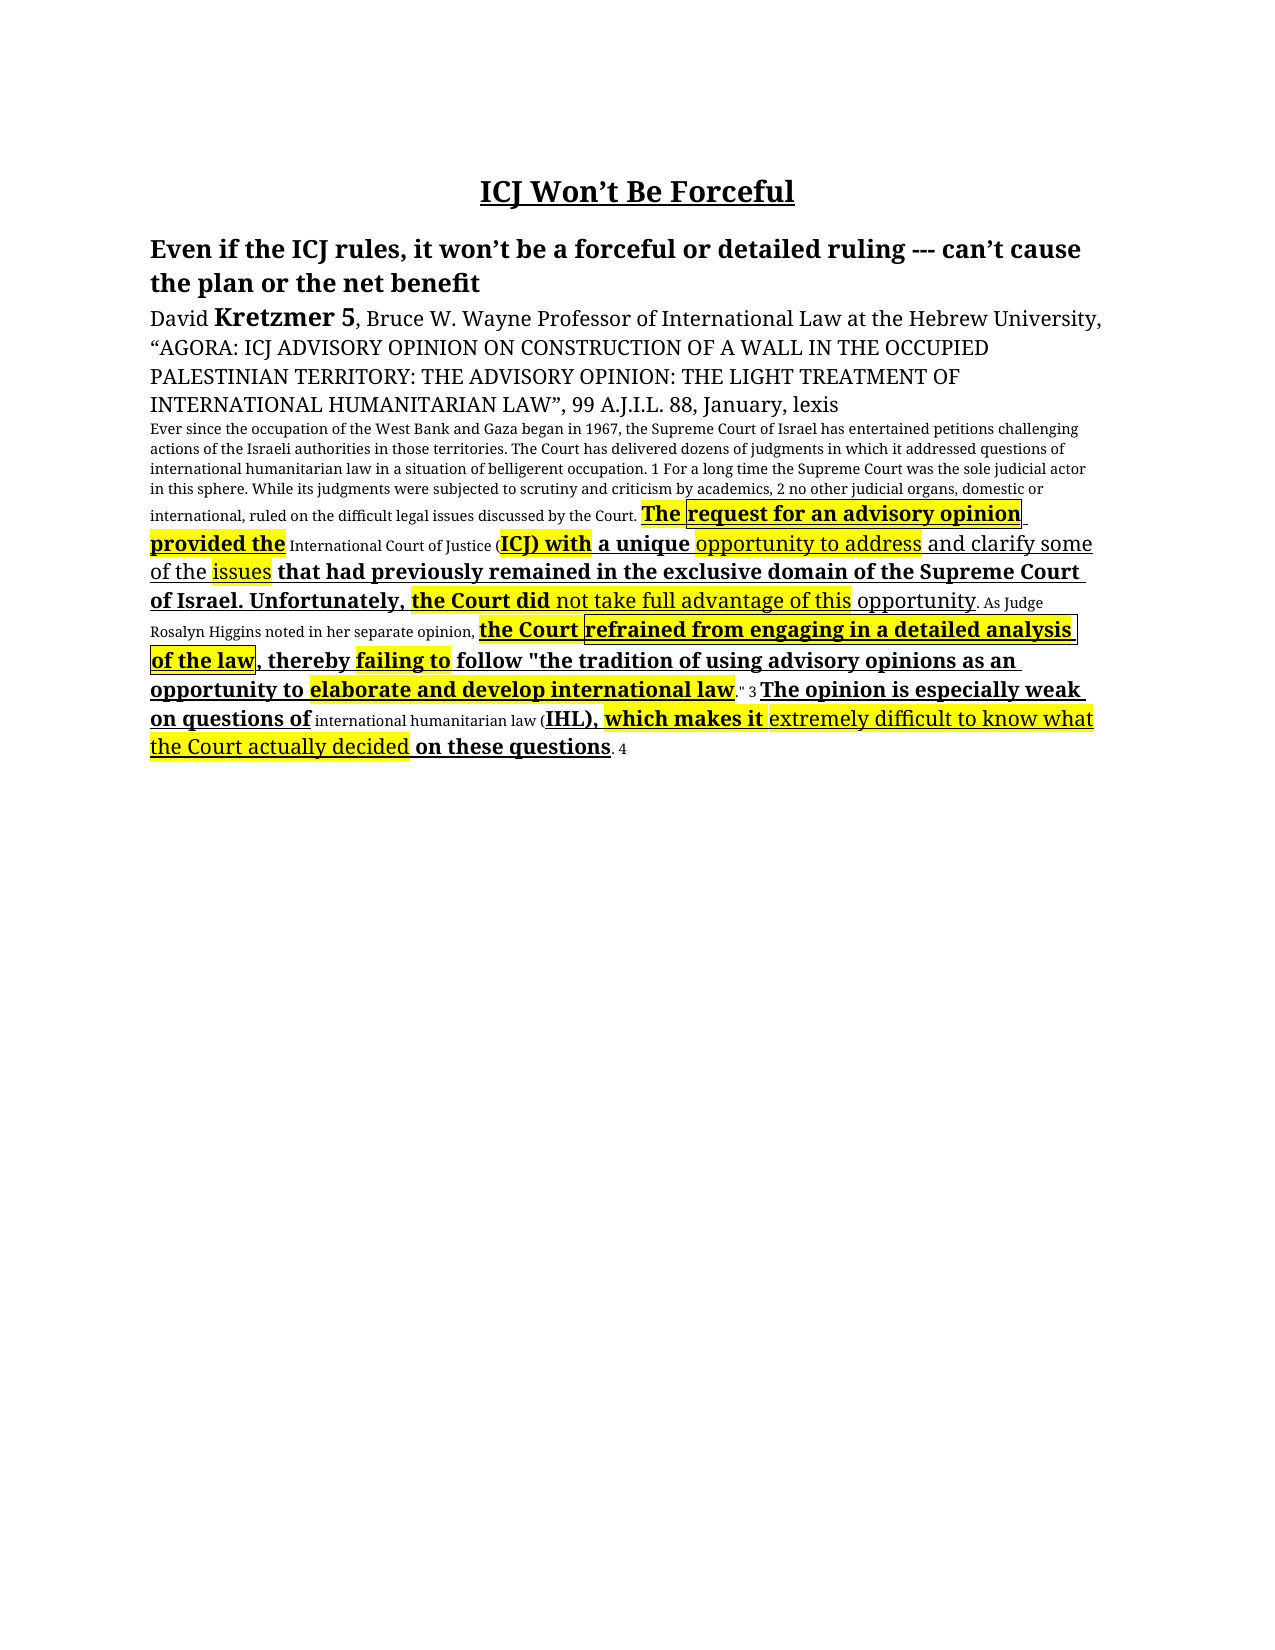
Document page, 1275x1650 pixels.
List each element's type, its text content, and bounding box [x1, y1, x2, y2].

subtitle ICJ Won’t Be Forceful [150, 171, 1125, 211]
text Even if the ICJ rules, it won’t be a forceful or detailed ruling --- can’t cause the plan or the net benefit [150, 231, 1125, 299]
text David Kretzmer 5, Bruce W. Wayne Professor of International Law at the Hebrew University, “AGORA: ICJ ADVISORY OPINION ON CONSTRUCTION OF A WALL IN THE OCCUPIED PALESTINIAN TERRITORY: THE ADVISORY OPINION: THE LIGHT TREATMENT OF INTERNATIONAL HUMANITARIAN LAW”, 99 A.J.I.L. 88, January, lexis [150, 299, 1125, 419]
text Ever since the occupation of the West Bank and Gaza began in 1967, the Supreme Court of Israel has entertained petitions challenging actions of the Israeli authorities in those territories. The Court has delivered dozens of judgments in which it addressed questions of international humanitarian law in a situation of belligerent occupation. 1 For a long time the Supreme Court was the sole judicial actor in this sphere. While its judgments were subjected to scrutiny and criticism by academics, 2 no other judicial organs, domestic or international, ruled on the difficult legal issues discussed by the Court. The request for an advisory opinion provided the International Court of Justice (ICJ) with a unique opportunity to address and clarify some of the issues that had previously remained in the exclusive domain of the Supreme Court of Israel. Unfortunately, the Court did not take full advantage of this opportunity. As Judge Rosalyn Higgins noted in her separate opinion, the Court refrained from engaging in a detailed analysis of the law, thereby failing to follow "the tradition of using advisory opinions as an opportunity to elaborate and develop international law." 3 The opinion is especially weak on questions of international humanitarian law (IHL), which makes it extremely difficult to know what the Court actually decided on these questions. 4 [150, 419, 1095, 761]
